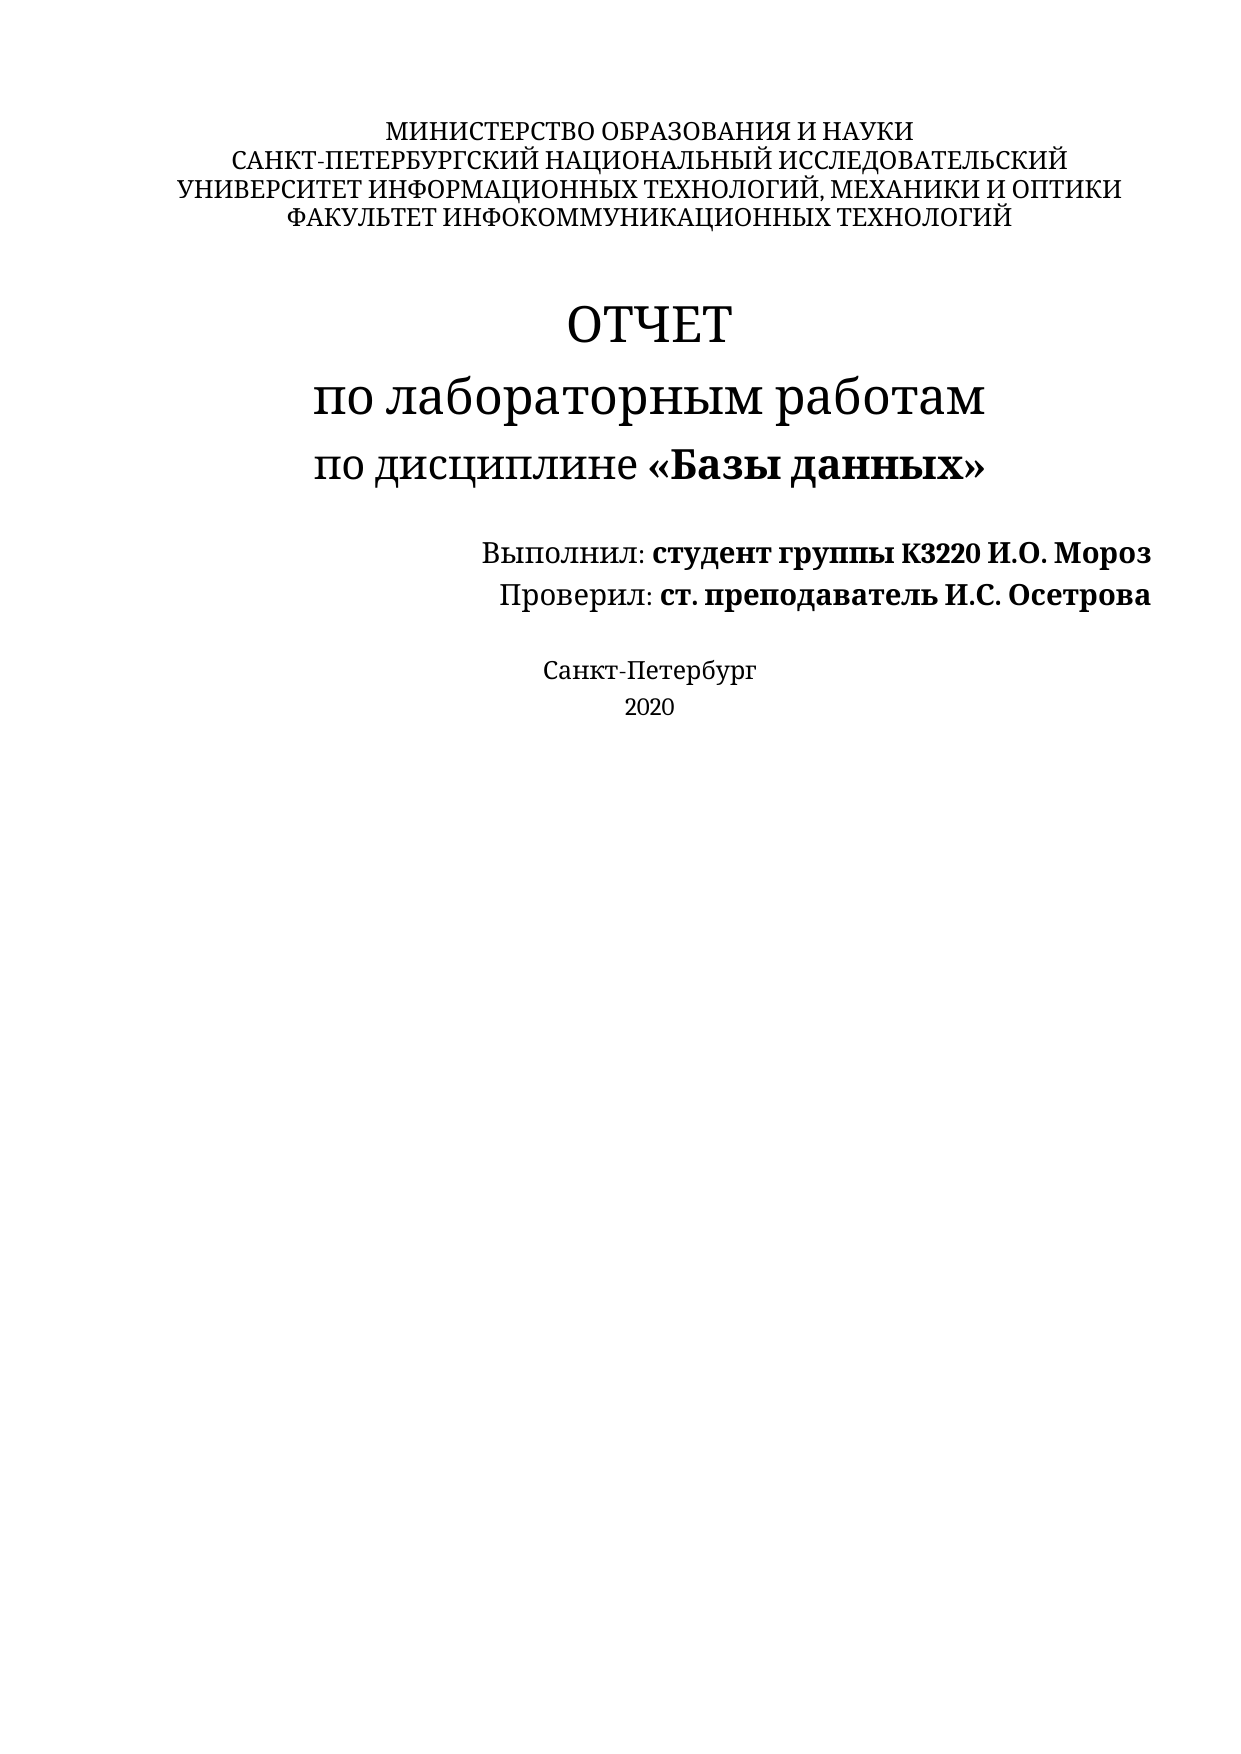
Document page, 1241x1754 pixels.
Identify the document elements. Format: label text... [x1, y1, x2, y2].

text Выполнил: студент группы K3220 И.О. Мороз [148, 537, 1152, 571]
text Проверил: ст. преподаватель И.С. Осетрова [148, 579, 1152, 613]
text 2020 [148, 693, 1152, 722]
text Факультет инфокоммуникационных технологий [148, 204, 1152, 233]
text Министерство образования и науки [148, 118, 1152, 147]
text по дисциплине «Базы данных» [148, 442, 1152, 489]
text Санкт-Петербург [148, 657, 1152, 686]
text Санкт-Петербургский национальный исследовательский университет информационных технологий, механики и оптики [148, 147, 1152, 204]
text Отчет [148, 298, 1152, 355]
text по лабораторным работам [148, 370, 1152, 427]
